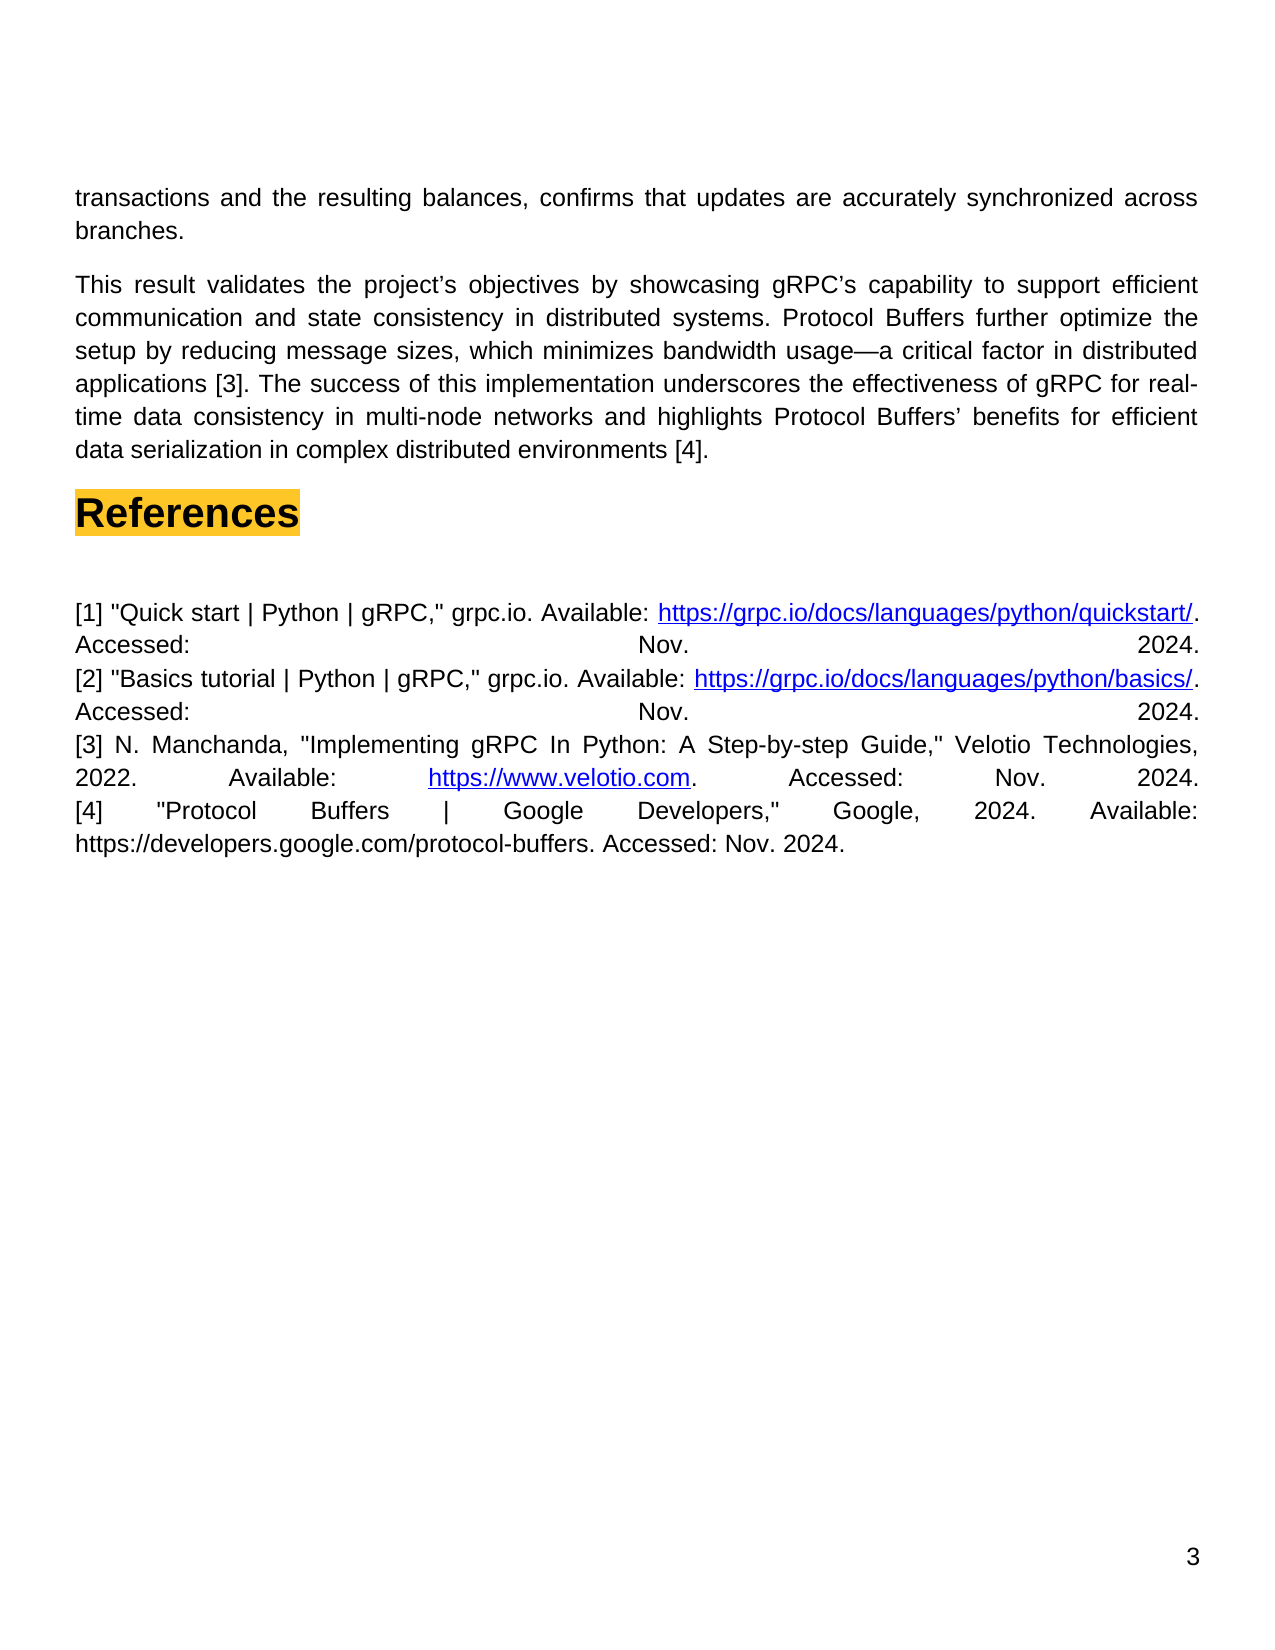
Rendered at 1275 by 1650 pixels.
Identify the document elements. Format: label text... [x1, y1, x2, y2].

text This result validates the project’s objectives by showcasing gRPC’s capability to support efficient communication and state consistency in distributed systems. Protocol Buffers further optimize the setup by reducing message sizes, which minimizes bandwidth usage—a critical factor in distributed applications [3]. The success of this implementation underscores the effectiveness of gRPC for real-time data consistency in multi-node networks and highlights Protocol Buffers’ benefits for efficient data serialization in complex distributed environments [4]. [75, 269, 1200, 463]
text [1] "Quick start | Python | gRPC," grpc.io. Available: https://grpc.io/docs/languages/python/quickstart/. Accessed: Nov. 2024. [2] "Basics tutorial | Python | gRPC," grpc.io. Available: https://grpc.io/docs/languages/python/basics/. Accessed: Nov. 2024. [3] N. Manchanda, "Implementing gRPC In Python: A Step-by-step Guide," Velotio Technologies, 2022. Available: https://www.velotio.com. Accessed: Nov. 2024. [4] "Protocol Buffers | Google Developers," Google, 2024. Available: https://developers.google.com/protocol-buffers. Accessed: Nov. 2024. [75, 564, 1200, 857]
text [75, 183, 1200, 244]
text References [75, 488, 1200, 536]
